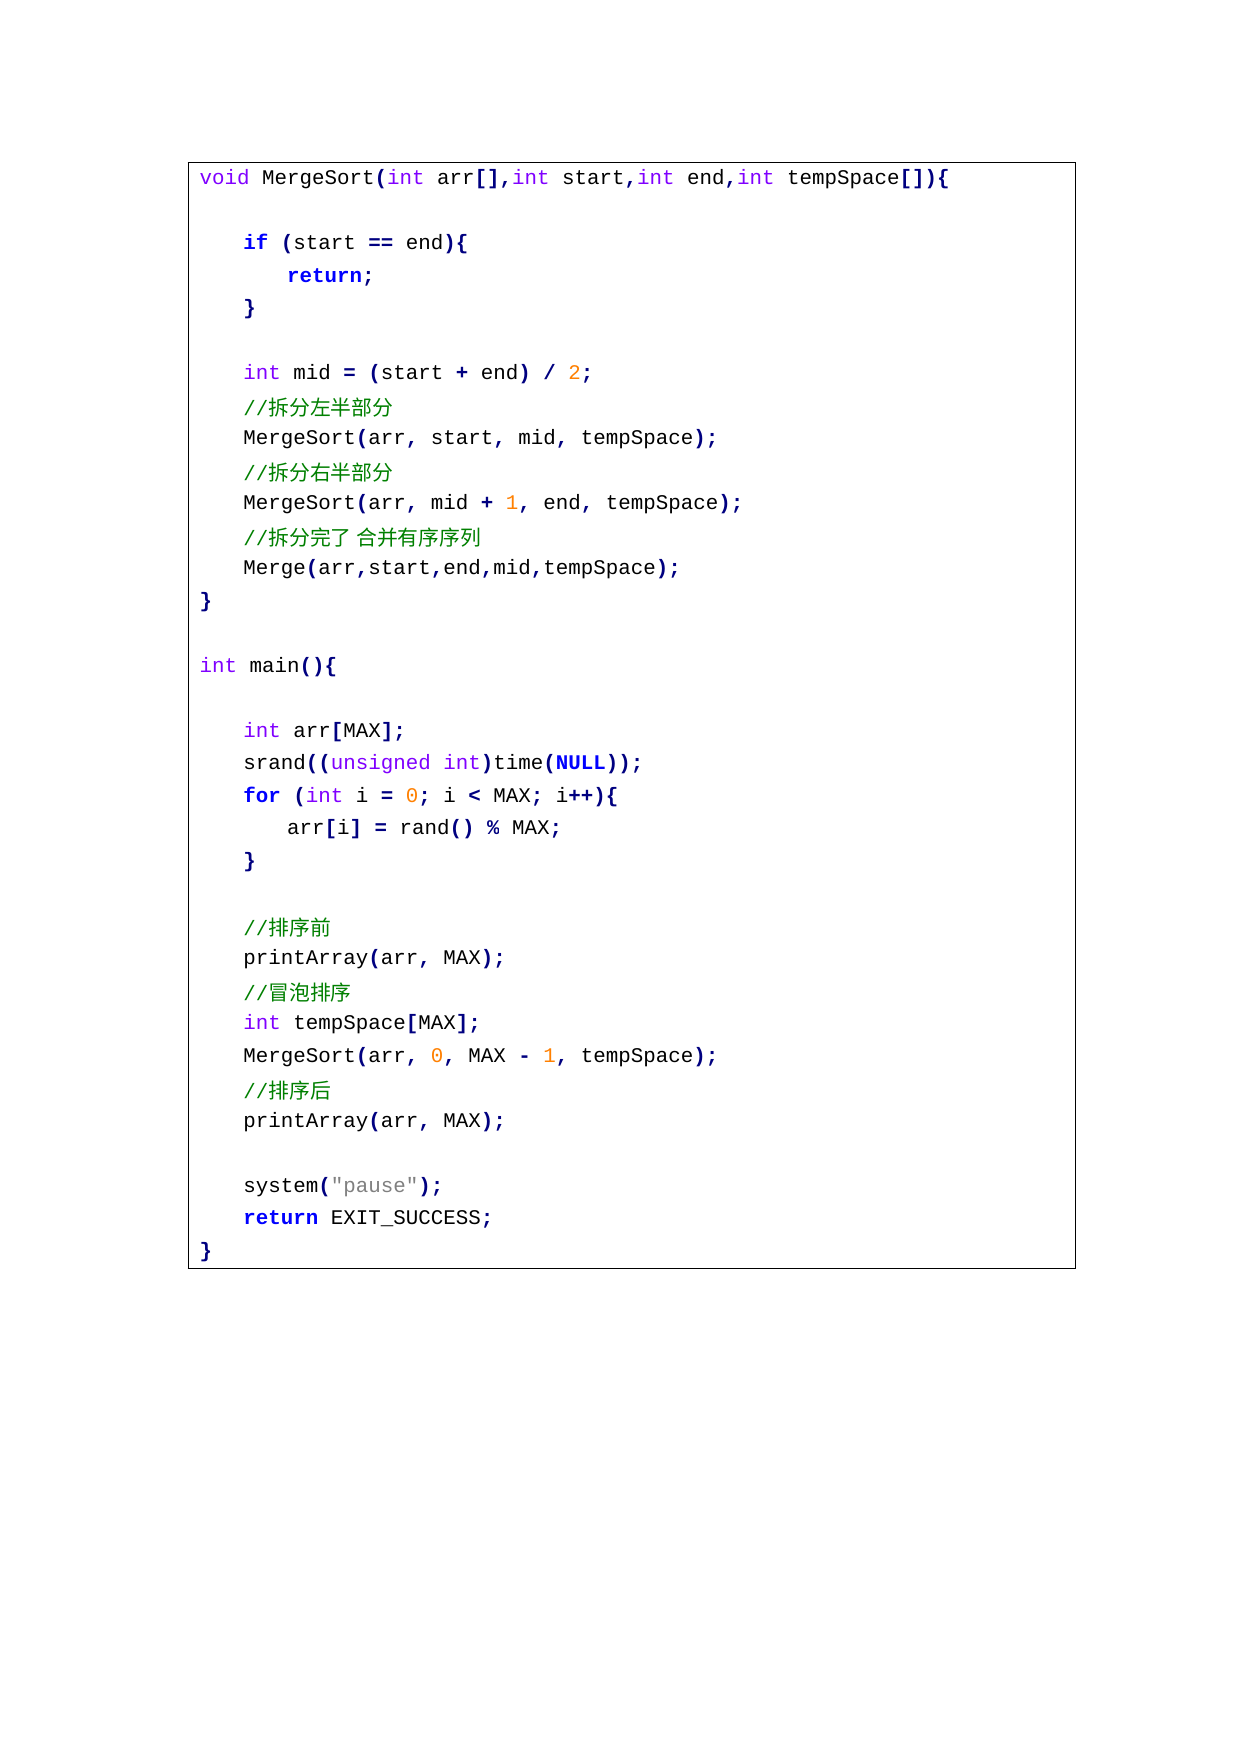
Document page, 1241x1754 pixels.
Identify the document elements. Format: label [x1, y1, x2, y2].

table_header [189, 163, 1075, 1268]
